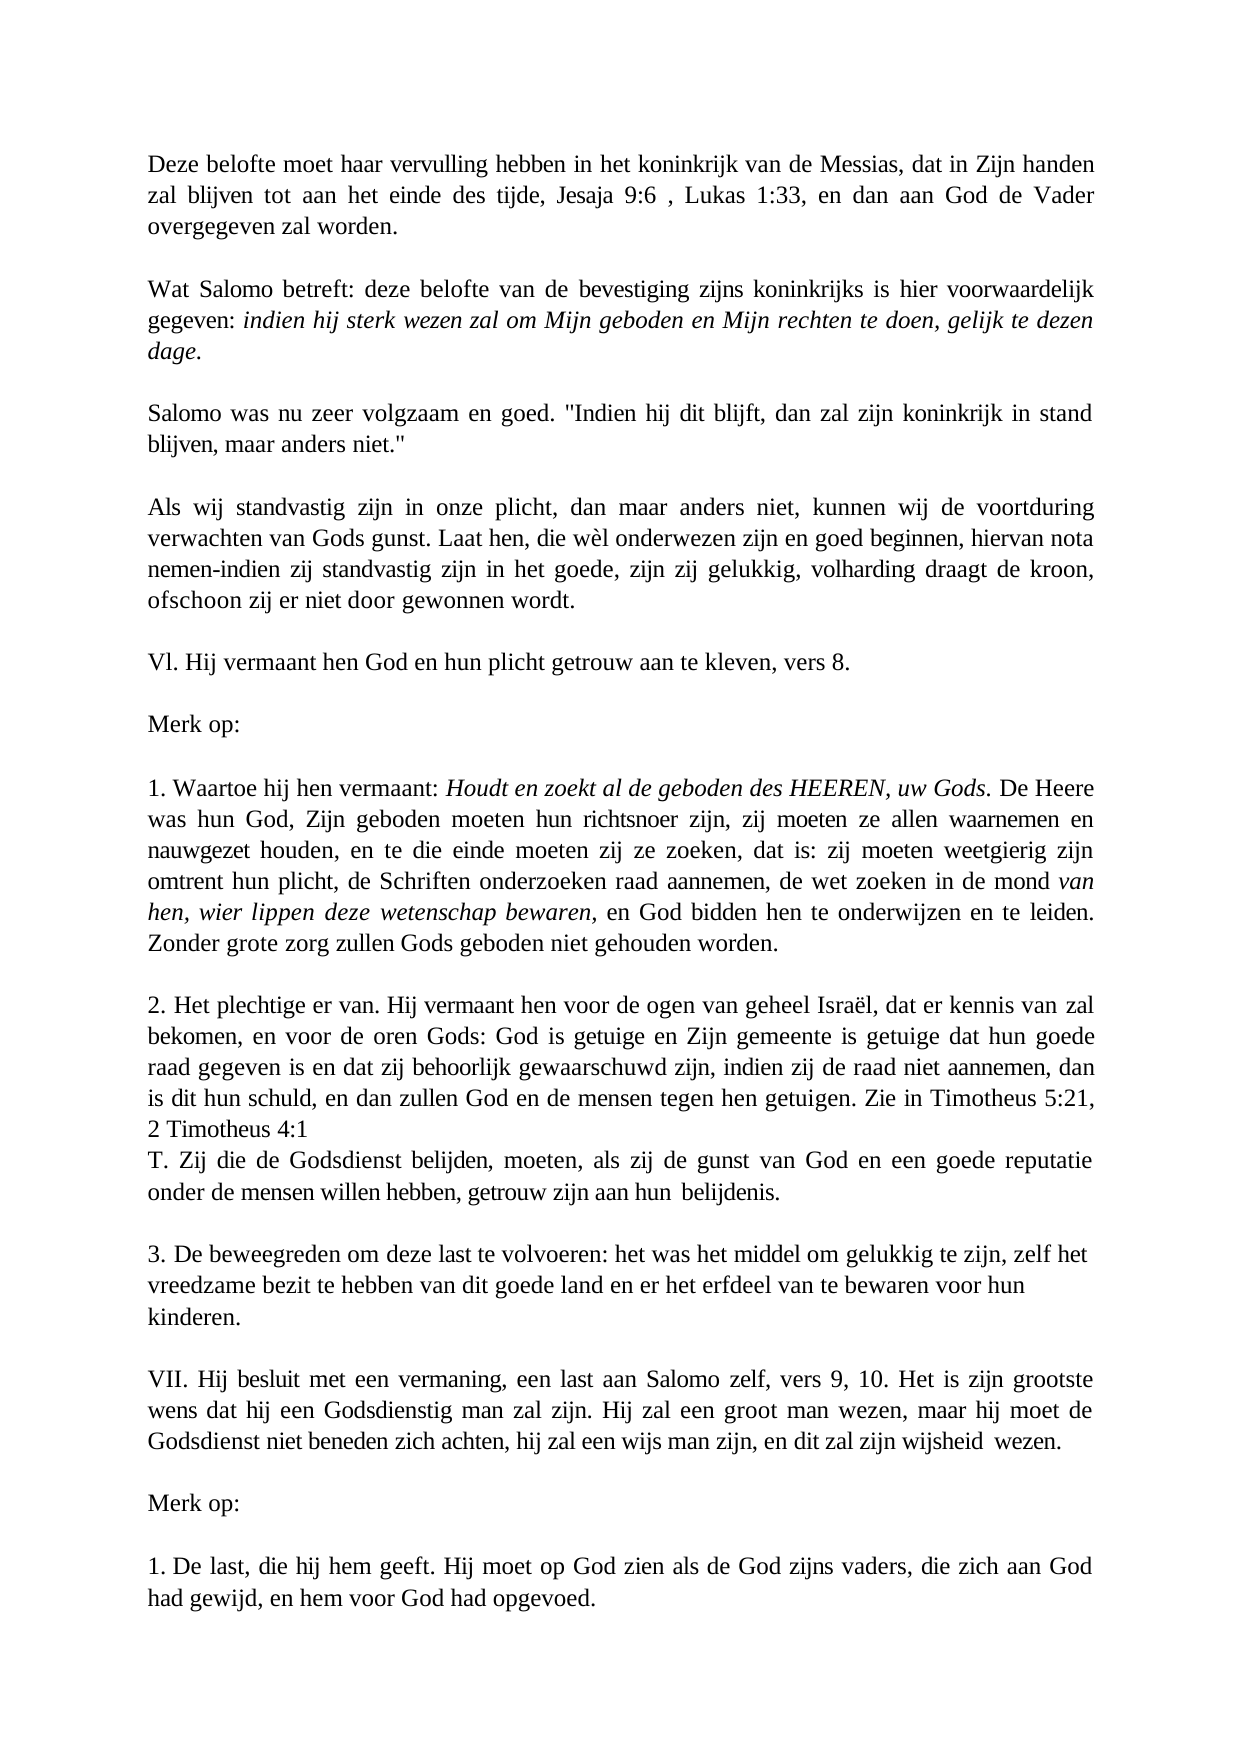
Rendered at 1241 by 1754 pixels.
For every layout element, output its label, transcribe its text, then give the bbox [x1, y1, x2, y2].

list De beweegreden om deze last te volvoeren: het was het middel om gelukkig te zijn, zelf het vreedzame bezit te hebben van dit goede land en er het erfdeel van te bewaren voor hun kinderen. [147, 1239, 1116, 1330]
list Waartoe hij hen vermaant: Houdt en zoekt al de geboden des HEEREN, uw Gods. De Heere was hun God, Zijn geboden moeten hun richtsnoer zijn, zij moeten ze allen waarnemen en nauwgezet houden, en te die einde moeten zij ze zoeken, dat is: zij moeten weetgierig zijn omtrent hun plicht, de Schriften onderzoeken raad aannemen, de wet zoeken in de mond van hen, wier lippen deze wetenschap bewaren, en God bidden hen te onderwijzen en te leiden. Zonder grote zorg zullen Gods geboden niet gehouden worden. [147, 773, 1094, 957]
text Vl. Hij vermaant hen God en hun plicht getrouw aan te kleven, vers 8. Merk op: [147, 647, 893, 738]
text Als wij standvastig zijn in onze plicht, dan maar anders niet, kunnen wij de voortduring verwachten van Gods gunst. Laat hen, die wèl onderwezen zijn en goed beginnen, hiervan nota nemen-indien zij standvastig zijn in het goede, zijn zij gelukkig, volharding draagt de kroon, ofschoon zij er niet door gewonnen wordt. [147, 492, 1094, 613]
text T. Zij die de Godsdienst belijden, moeten, als zij de gunst van God en een goede reputatie onder de mensen willen hebben, getrouw zijn aan hun belijdenis. [147, 1145, 1094, 1206]
list De last, die hij hem geeft. Hij moet op God zien als de God zijns vaders, die zich aan God had gewijd, en hem voor God had opgevoed. [147, 1551, 1094, 1611]
text Deze belofte moet haar vervulling hebben in het koninkrijk van de Messias, dat in Zijn handen zal blijven tot aan het einde des tijde, Jesaja 9:6 , Lukas 1:33, en dan aan God de Vader overgegeven zal worden. [147, 149, 1095, 240]
text VII. Hij besluit met een vermaning, een last aan Salomo zelf, vers 9, 10. Het is zijn grootste wens dat hij een Godsdienstig man zal zijn. Hij zal een groot man wezen, maar hij moet de Godsdienst niet beneden zich achten, hij zal een wijs man zijn, en dit zal zijn wijsheid wezen. [147, 1364, 1093, 1455]
text Wat Salomo betreft: deze belofte van de bevestiging zijns koninkrijks is hier voorwaardelijk gegeven: indien hij sterk wezen zal om Mijn geboden en Mijn rechten te doen, gelijk te dezen dage. [147, 274, 1094, 364]
text Salomo was nu zeer volgzaam en goed. "Indien hij dit blijft, dan zal zijn koninkrijk in stand blijven, maar anders niet." [147, 398, 1093, 458]
text Merk op: [147, 1488, 1128, 1517]
list Het plechtige er van. Hij vermaant hen voor de ogen van geheel Israël, dat er kennis van zal bekomen, en voor de oren Gods: God is getuige en Zijn gemeente is getuige dat hun goede raad gegeven is en dat zij behoorlijk gewaarschuwd zijn, indien zij de raad niet aannemen, dan is dit hun schuld, en dan zullen God en de mensen tegen hen getuigen. Zie in Timotheus 5:21, 2 Timotheus 4:1 [147, 990, 1095, 1143]
